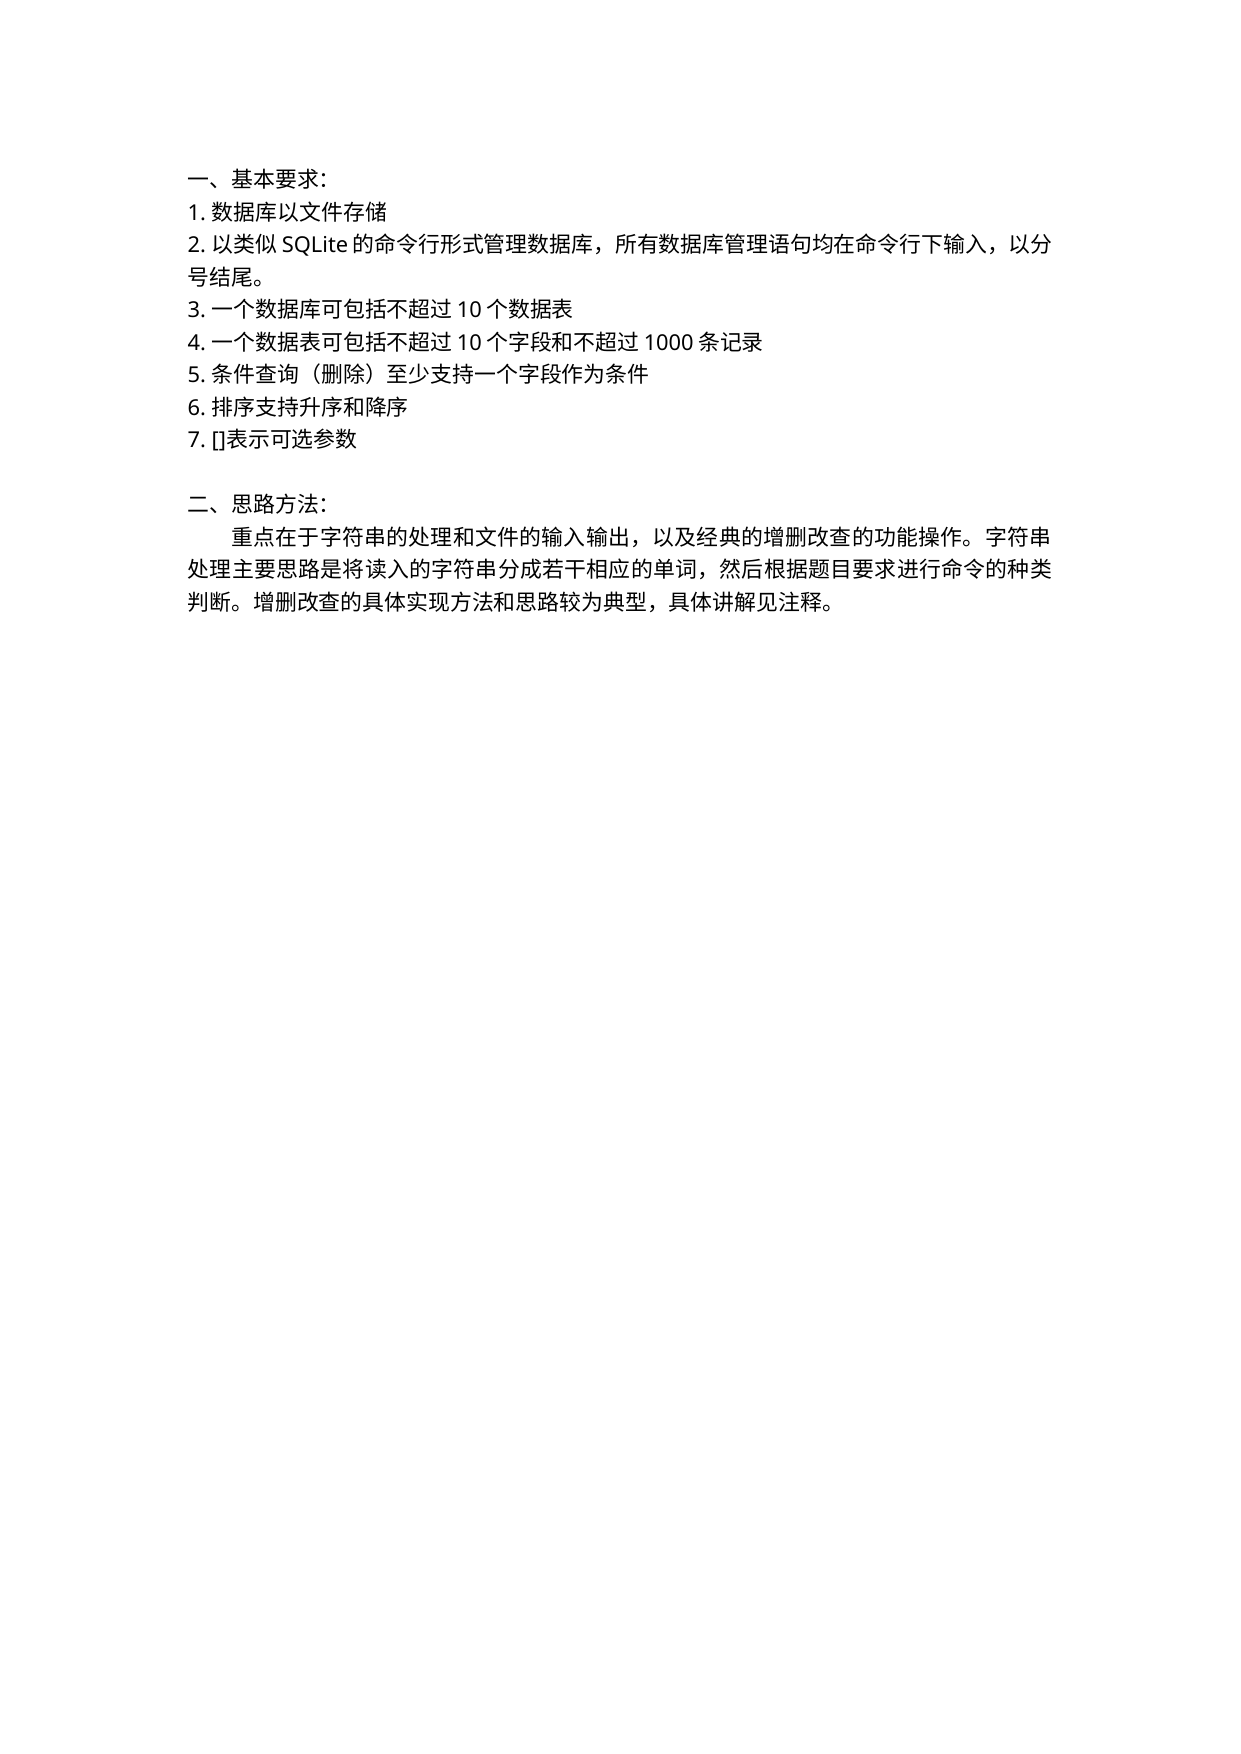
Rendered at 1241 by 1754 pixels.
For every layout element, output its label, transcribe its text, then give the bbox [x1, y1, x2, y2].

text 5. 条件查询（删除）至少支持一个字段作为条件 [187, 357, 1053, 389]
text 二、思路方法： [187, 487, 1053, 519]
text 重点在于字符串的处理和文件的输入输出，以及经典的增删改查的功能操作。字符串处理主要思路是将读入的字符串分成若干相应的单词，然后根据题目要求进行命令的种类判断。增删改查的具体实现方法和思路较为典型，具体讲解见注释。 [187, 519, 1053, 617]
text 3. 一个数据库可包括不超过10个数据表 [187, 292, 1053, 324]
text 7. []表示可选参数 [187, 422, 1053, 454]
text 1. 数据库以文件存储 [187, 194, 1053, 227]
text 2. 以类似SQLite的命令行形式管理数据库，所有数据库管理语句均在命令行下输入，以分号结尾。 [187, 227, 1053, 292]
text 一、基本要求： [187, 162, 1053, 194]
text 4. 一个数据表可包括不超过10个字段和不超过1000条记录 [187, 324, 1053, 357]
text 6. 排序支持升序和降序 [187, 389, 1053, 422]
